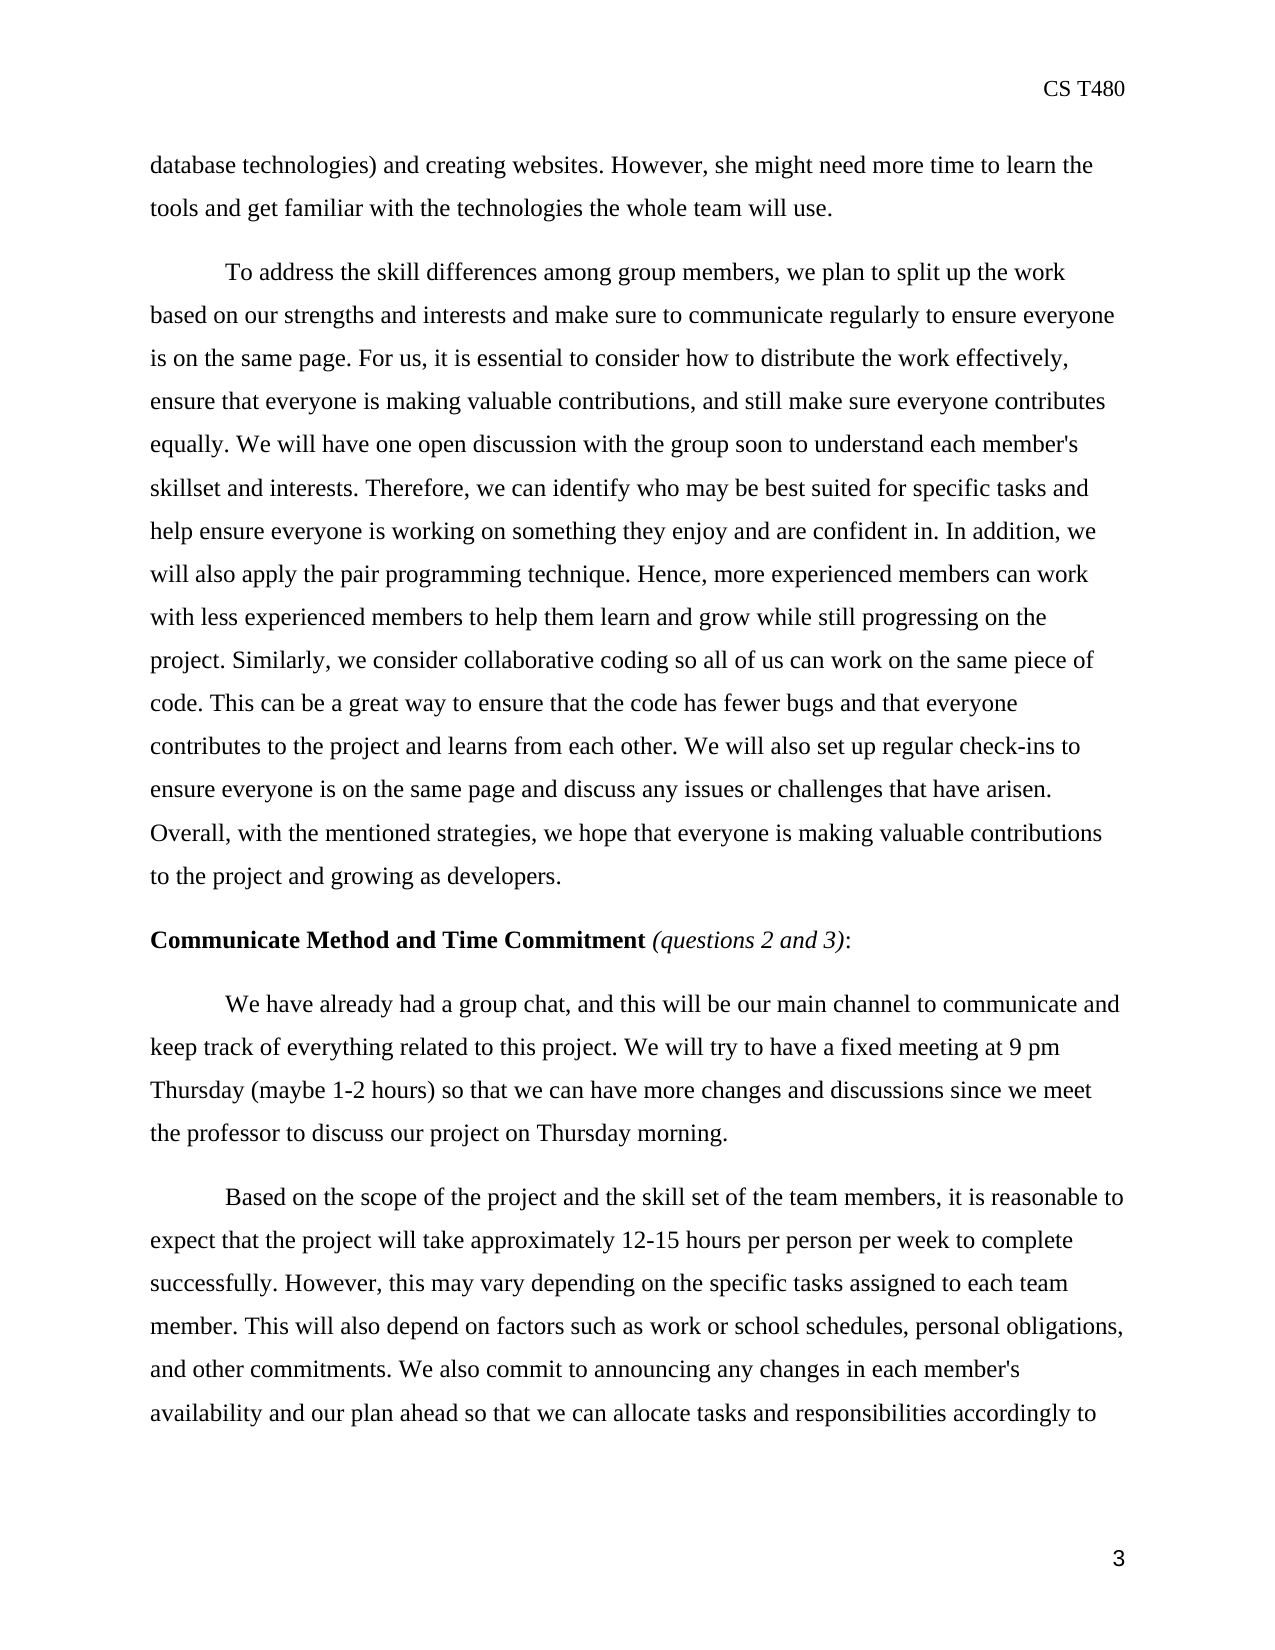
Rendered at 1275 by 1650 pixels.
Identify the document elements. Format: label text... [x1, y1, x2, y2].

subtitle Communicate Method and Time Commitment (questions 2 and 3): [150, 925, 1125, 953]
text To address the skill differences among group members, we plan to split up the work based on our strengths and interests and make sure to communicate regularly to ensure everyone is on the same page. For us, it is essential to consider how to distribute the work effectively, ensure that everyone is making valuable contributions, and still make sure everyone contributes equally. We will have one open discussion with the group soon to understand each member's skillset and interests. Therefore, we can identify who may be best suited for specific tasks and help ensure everyone is working on something they enjoy and are confident in. In addition, we will also apply the pair programming technique. Hence, more experienced members can work with less experienced members to help them learn and grow while still progressing on the project. Similarly, we consider collaborative coding so all of us can work on the same piece of code. This can be a great way to ensure that the code has fewer bugs and that everyone contributes to the project and learns from each other. We will also set up regular check-ins to ensure everyone is on the same page and discuss any issues or challenges that have arisen. Overall, with the mentioned strategies, we hope that everyone is making valuable contributions to the project and growing as developers. [150, 257, 1125, 889]
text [150, 1182, 1125, 1426]
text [150, 150, 1125, 222]
text We have already had a group chat, and this will be our main channel to communicate and keep track of everything related to this project. We will try to have a fixed meeting at 9 pm Thursday (maybe 1-2 hours) so that we can have more changes and discussions since we meet the professor to discuss our project on Thursday morning. [150, 989, 1125, 1147]
